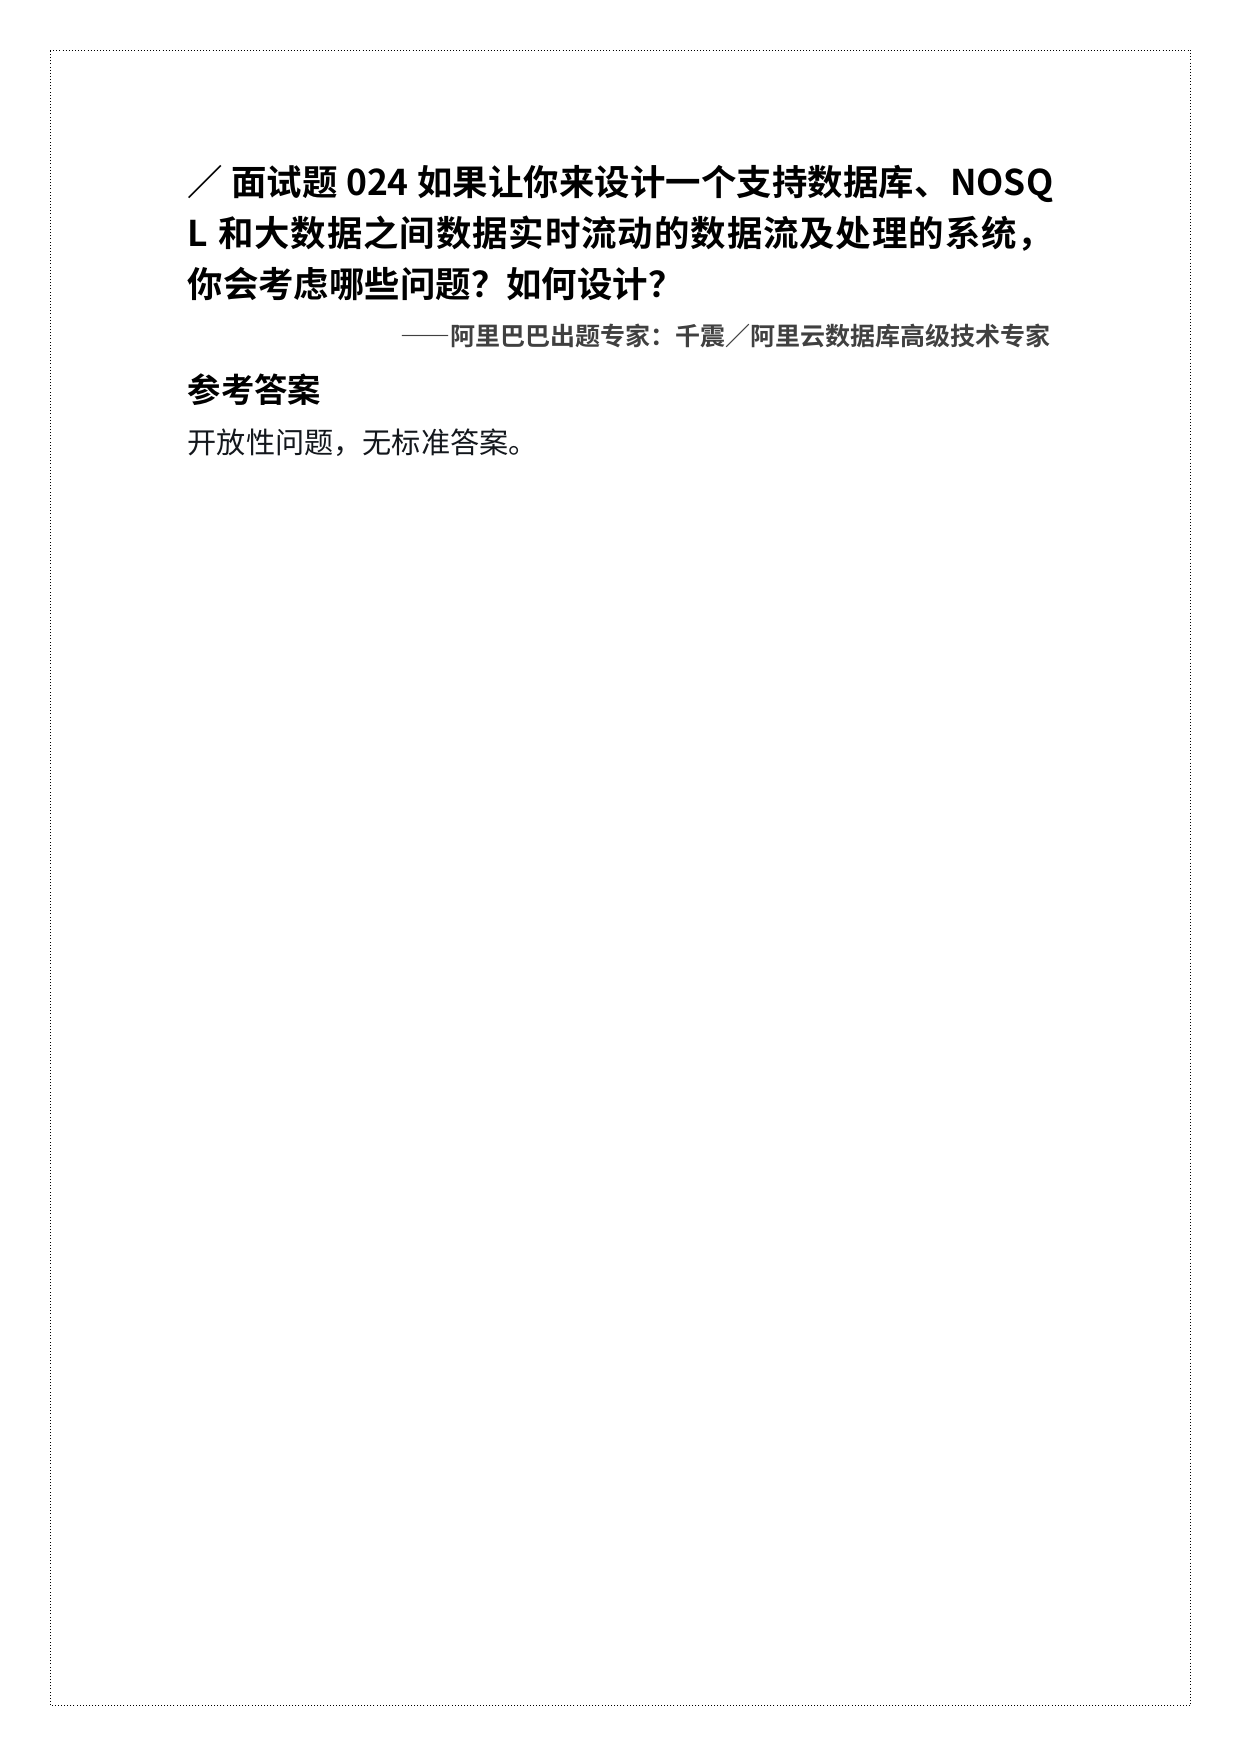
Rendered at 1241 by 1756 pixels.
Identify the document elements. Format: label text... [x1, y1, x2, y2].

text ——阿里巴巴出题专家：千震／阿里云数据库高级技术专家 [287, 317, 1164, 353]
text 开放性问题，无标准答案。 [187, 420, 1180, 462]
subtitle 参考答案 [187, 364, 1180, 412]
subtitle ／ 面试题 024 如果让你来设计一个支持数据库、NOSQL 和大数据之间数据实时流动的数据流及处理的系统，你会考虑哪些问题？如何设计？ [187, 154, 1053, 308]
